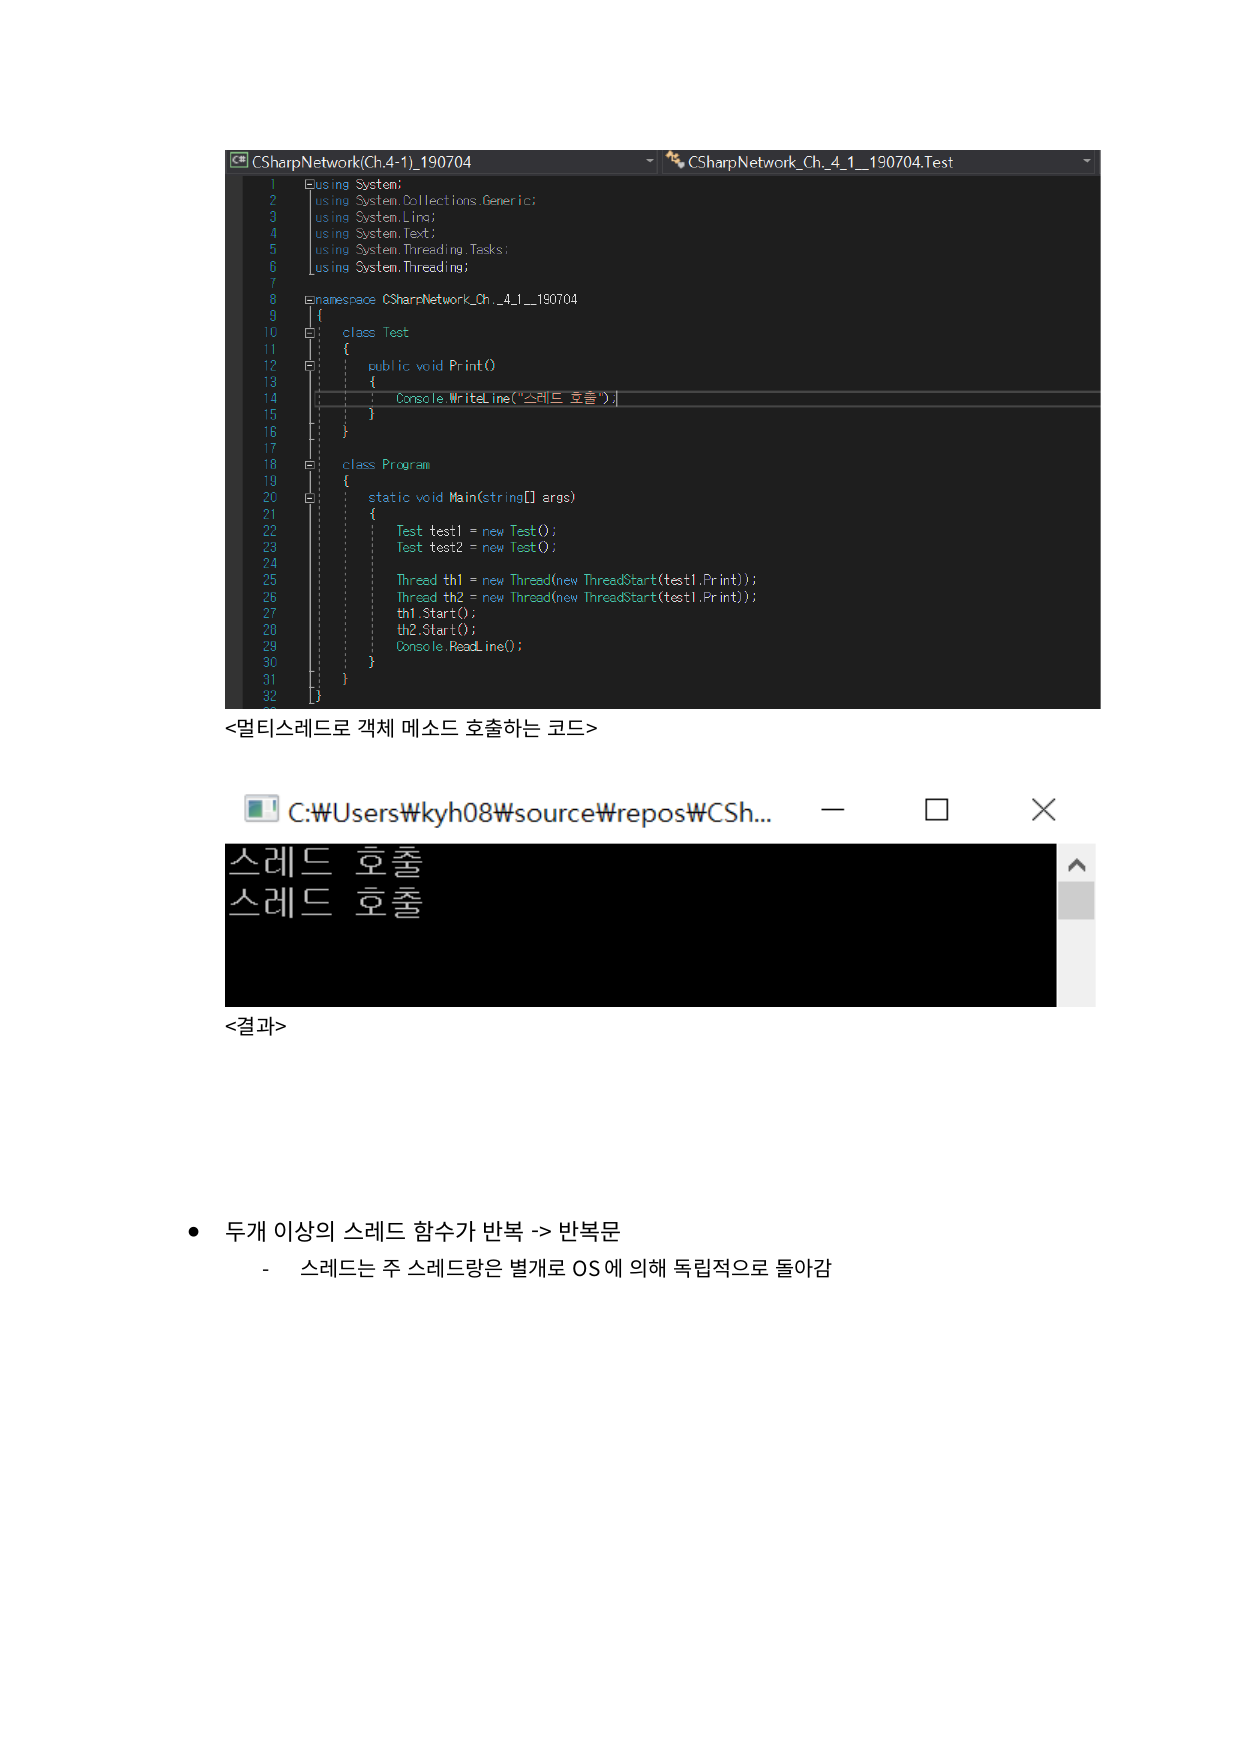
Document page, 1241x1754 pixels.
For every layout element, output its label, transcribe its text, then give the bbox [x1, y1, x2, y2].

picture [225, 150, 1101, 709]
list 두개 이상의 스레드 함수가 반복 -> 반복문 [187, 1214, 1090, 1247]
picture [225, 777, 1096, 1007]
text <결과> [150, 1010, 1090, 1040]
text <멀티스레드로 객체 메소드 호출하는 코드> [150, 712, 1090, 743]
list 스레드는 주 스레드랑은 별개로 OS에 의해 독립적으로 돌아감 [262, 1252, 1090, 1282]
